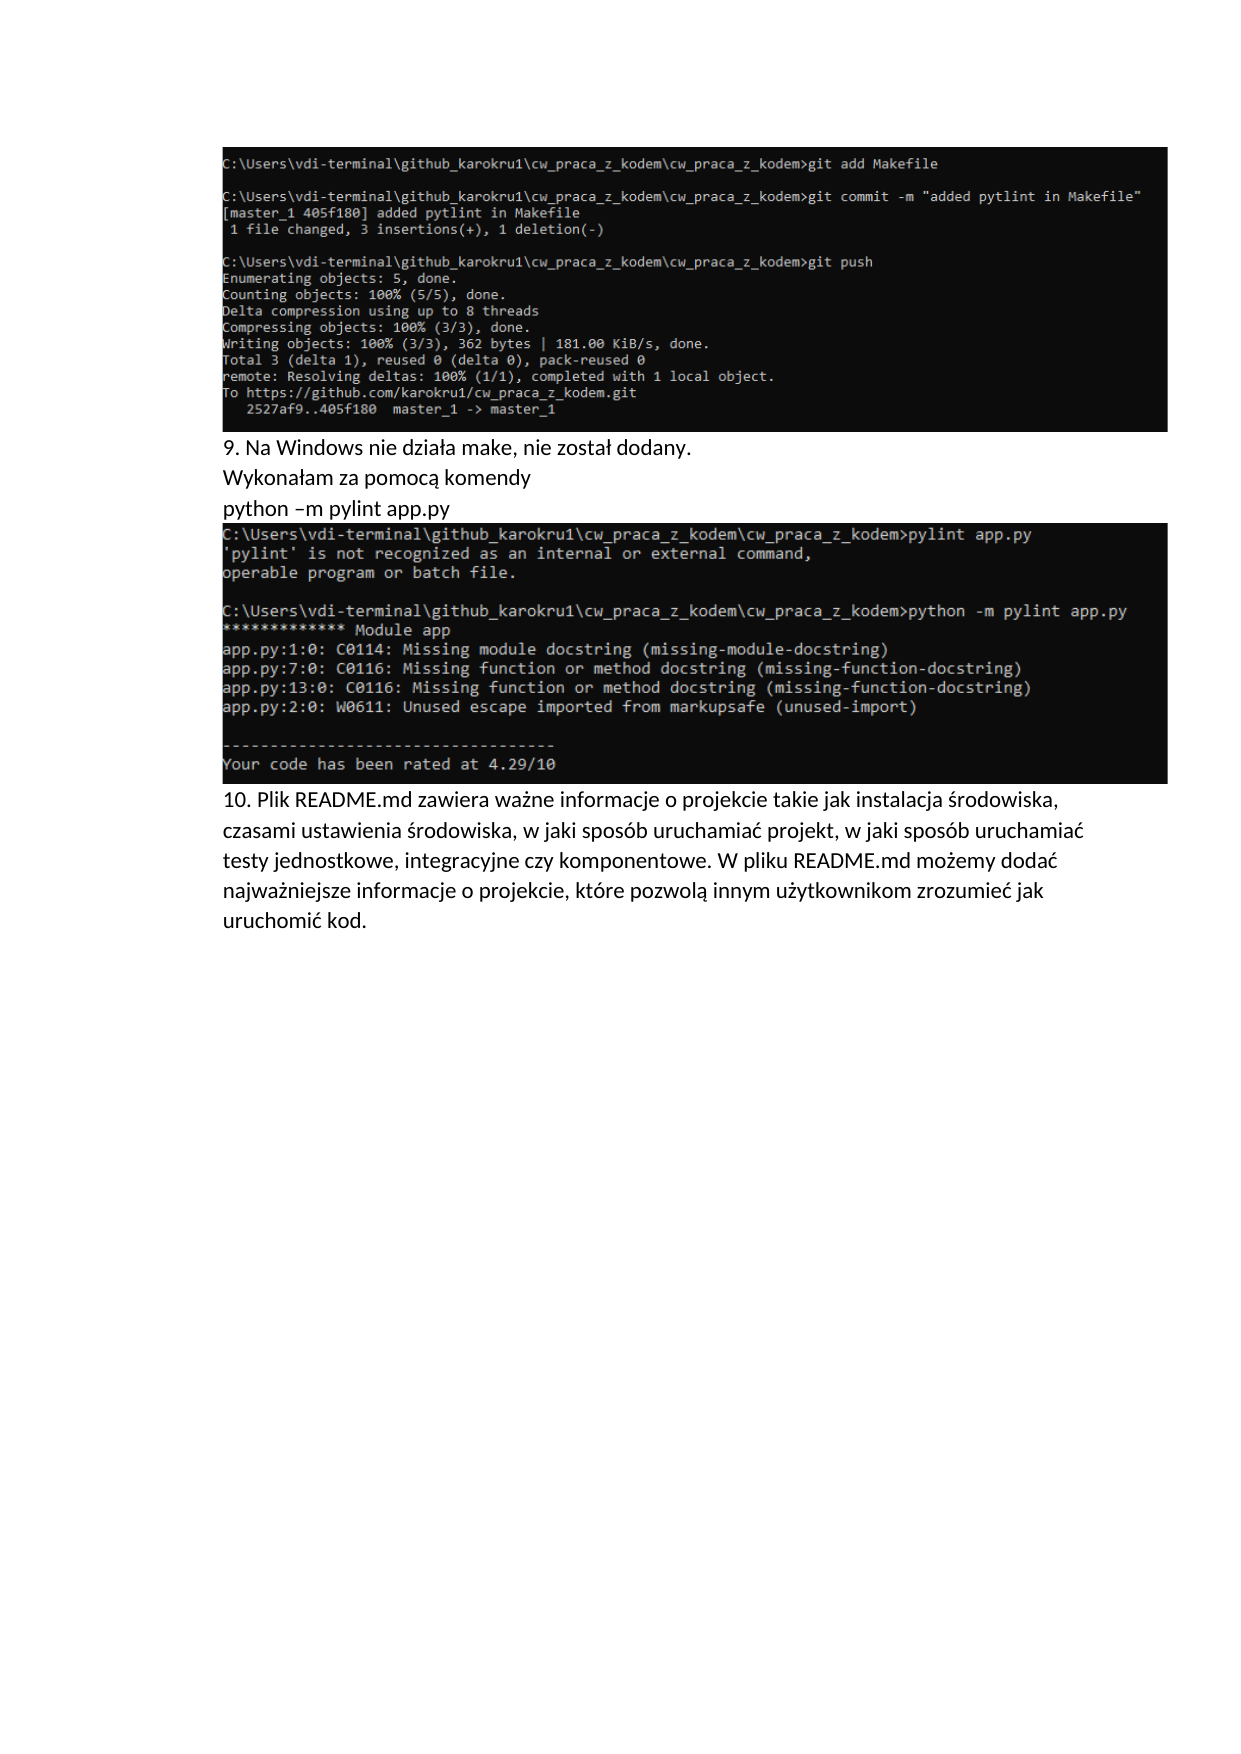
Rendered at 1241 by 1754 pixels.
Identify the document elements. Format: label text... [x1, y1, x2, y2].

picture [222, 147, 1168, 432]
picture [222, 523, 1168, 784]
